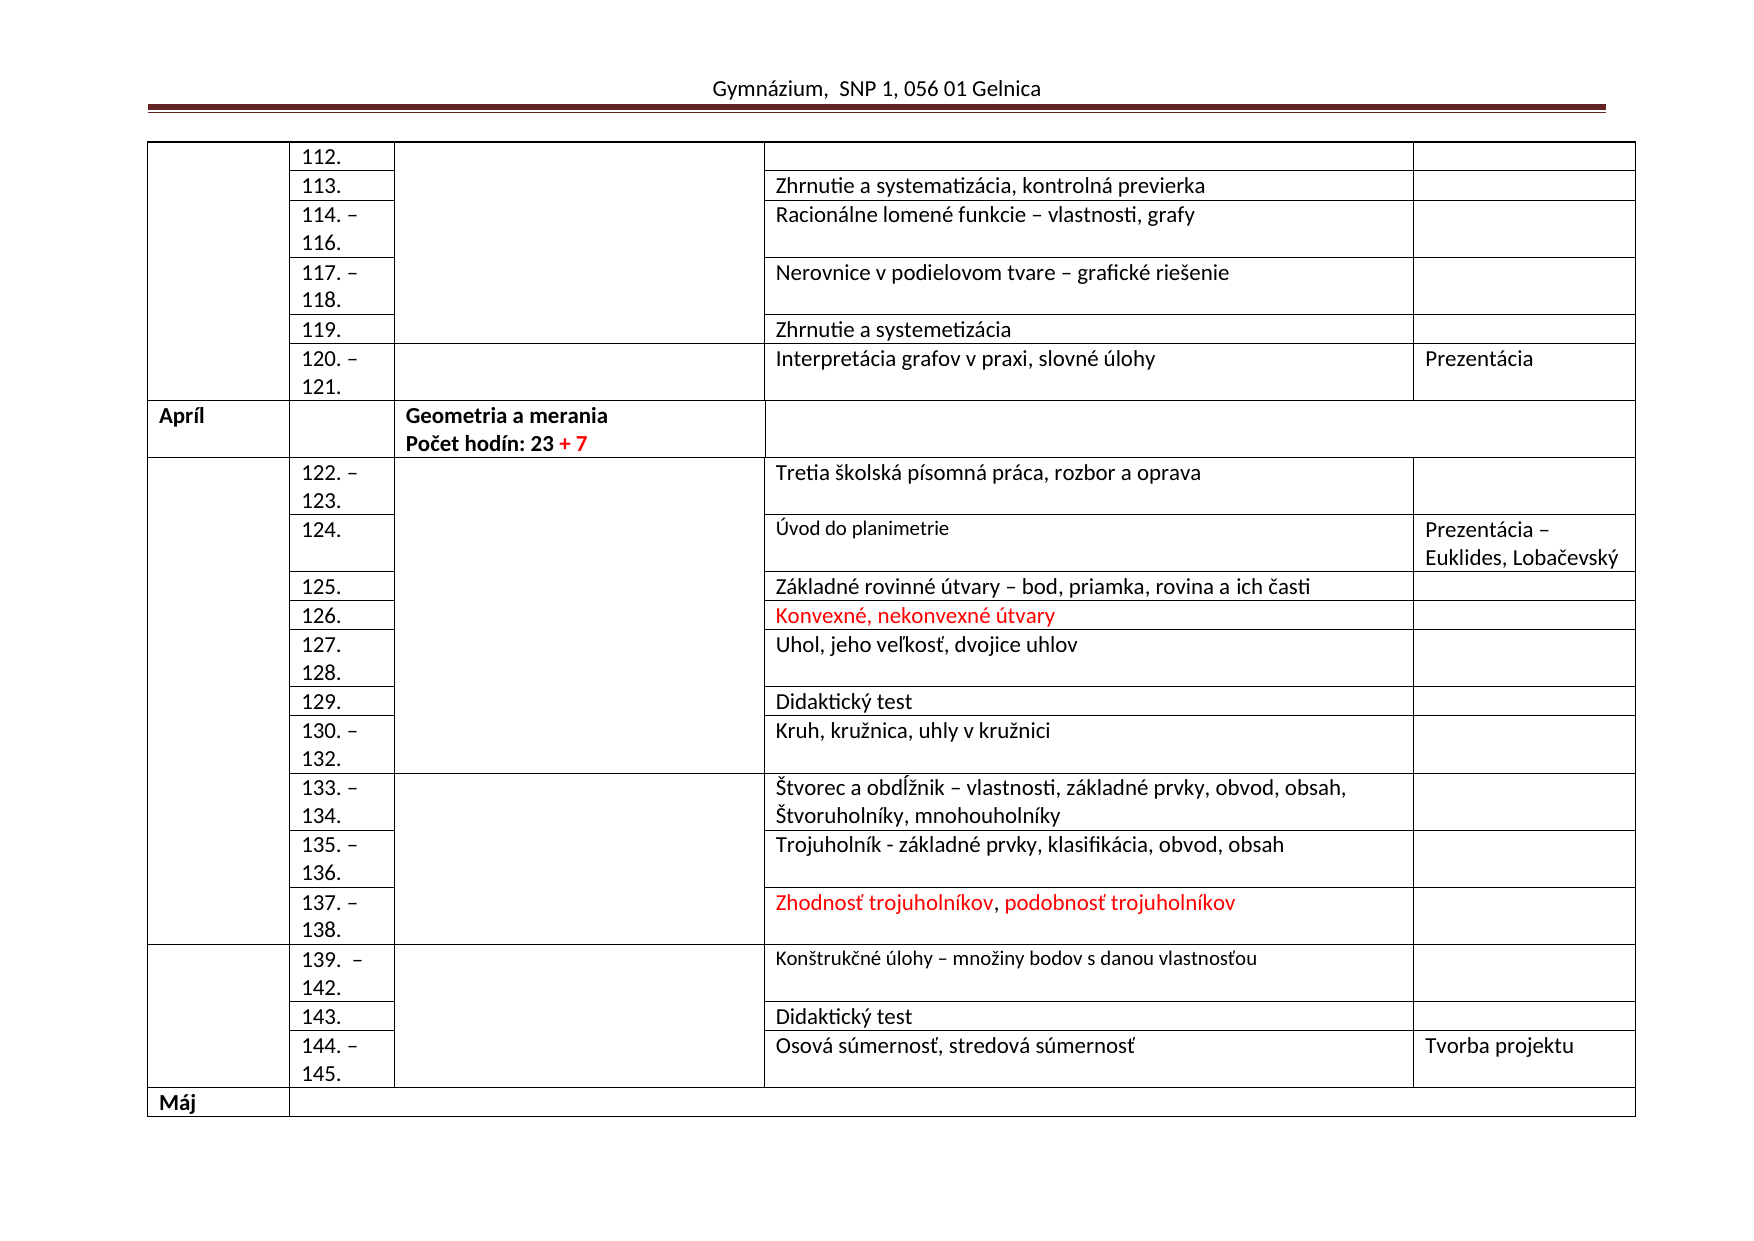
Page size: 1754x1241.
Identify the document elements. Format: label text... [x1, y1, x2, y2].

table_cell [1414, 171, 1635, 199]
table_cell Trojuholník - základné prvky, klasifikácia, obvod, obsah [765, 831, 1413, 887]
table_cell Interpretácia grafov v praxi, slovné úlohy [765, 344, 1413, 400]
table_cell [395, 945, 764, 1087]
table_cell 113. [290, 171, 394, 199]
table_cell [395, 774, 764, 944]
table_cell Uhol, jeho veľkosť, dvojice uhlov [765, 630, 1413, 686]
table_cell Kruh, kružnica, uhly v kružnici [765, 716, 1413, 772]
table_cell [395, 458, 764, 772]
table_cell 114. – 116. [290, 201, 394, 257]
table_cell 117. – 118. [290, 258, 394, 314]
table_cell 143. [290, 1002, 394, 1030]
table_cell 129. [290, 687, 394, 715]
table_cell [1414, 687, 1635, 715]
table_cell [1414, 201, 1635, 257]
table_cell [1414, 458, 1635, 514]
table_cell Prezentácia [1414, 344, 1635, 400]
table_cell [1414, 1002, 1635, 1030]
table_cell Osová súmernosť, stredová súmernosť [765, 1031, 1413, 1087]
table_cell 139. – 142. [290, 945, 394, 1001]
table_cell Tvorba projektu [1414, 1031, 1635, 1087]
table_cell Geometria a merania Počet hodín: 23 + 7 [395, 401, 765, 457]
table_cell Máj [148, 1088, 289, 1116]
table_cell Základné rovinné útvary – bod, priamka, rovina a ich časti [765, 572, 1413, 600]
table_cell [1414, 945, 1635, 1001]
table_cell Apríl [148, 401, 289, 457]
table_cell Úvod do planimetrie [765, 515, 1413, 571]
table_cell [148, 945, 289, 1087]
table_cell Zhrnutie a systemetizácia [765, 315, 1413, 343]
table_cell Zhodnosť trojuholníkov, podobnosť trojuholníkov [765, 888, 1413, 944]
table_cell [1414, 143, 1635, 170]
table_cell 130. – 132. [290, 716, 394, 772]
table_cell [1414, 716, 1635, 772]
table_cell 125. [290, 572, 394, 600]
table_cell Štvorec a obdĺžnik – vlastnosti, základné prvky, obvod, obsah, Štvoruholníky, mnohouholníky [765, 774, 1413, 829]
table_cell Zhrnutie a systematizácia, kontrolná previerka [765, 171, 1413, 199]
table_cell [1414, 258, 1635, 314]
table_cell [290, 401, 394, 457]
table_cell [1414, 601, 1635, 629]
table_cell [1414, 774, 1635, 829]
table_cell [765, 143, 1413, 170]
table_cell 127. 128. [290, 630, 394, 686]
table_cell 122. – 123. [290, 458, 394, 514]
table_cell 120. – 121. [290, 344, 394, 400]
table_cell 119. [290, 315, 394, 343]
table_cell Prezentácia – Euklides, Lobačevský [1414, 515, 1635, 571]
table_cell [290, 1088, 1635, 1116]
table_cell Tretia školská písomná práca, rozbor a oprava [765, 458, 1413, 514]
table_cell Didaktický test [765, 687, 1413, 715]
table_cell [766, 401, 1635, 457]
table_cell [1414, 831, 1635, 887]
table_cell 144. – 145. [290, 1031, 394, 1087]
table_cell [1414, 630, 1635, 686]
table_cell [148, 458, 289, 944]
table_cell Didaktický test [765, 1002, 1413, 1030]
table_cell Konvexné, nekonvexné útvary [765, 601, 1413, 629]
table_cell 126. [290, 601, 394, 629]
table_cell [1414, 572, 1635, 600]
table_cell [1414, 315, 1635, 343]
table_cell [1414, 888, 1635, 944]
table_cell 124. [290, 515, 394, 571]
table_cell Konštrukčné úlohy – množiny bodov s danou vlastnosťou [765, 945, 1413, 1001]
table_cell [395, 344, 764, 400]
table_cell 133. – 134. [290, 774, 394, 829]
table_cell 108. – 112. [290, 143, 394, 170]
table_cell Nerovnice v podielovom tvare – grafické riešenie [765, 258, 1413, 314]
table_cell Racionálne lomené funkcie – vlastnosti, grafy [765, 201, 1413, 257]
table_cell 135. – 136. [290, 831, 394, 887]
table_cell 137. – 138. [290, 888, 394, 944]
